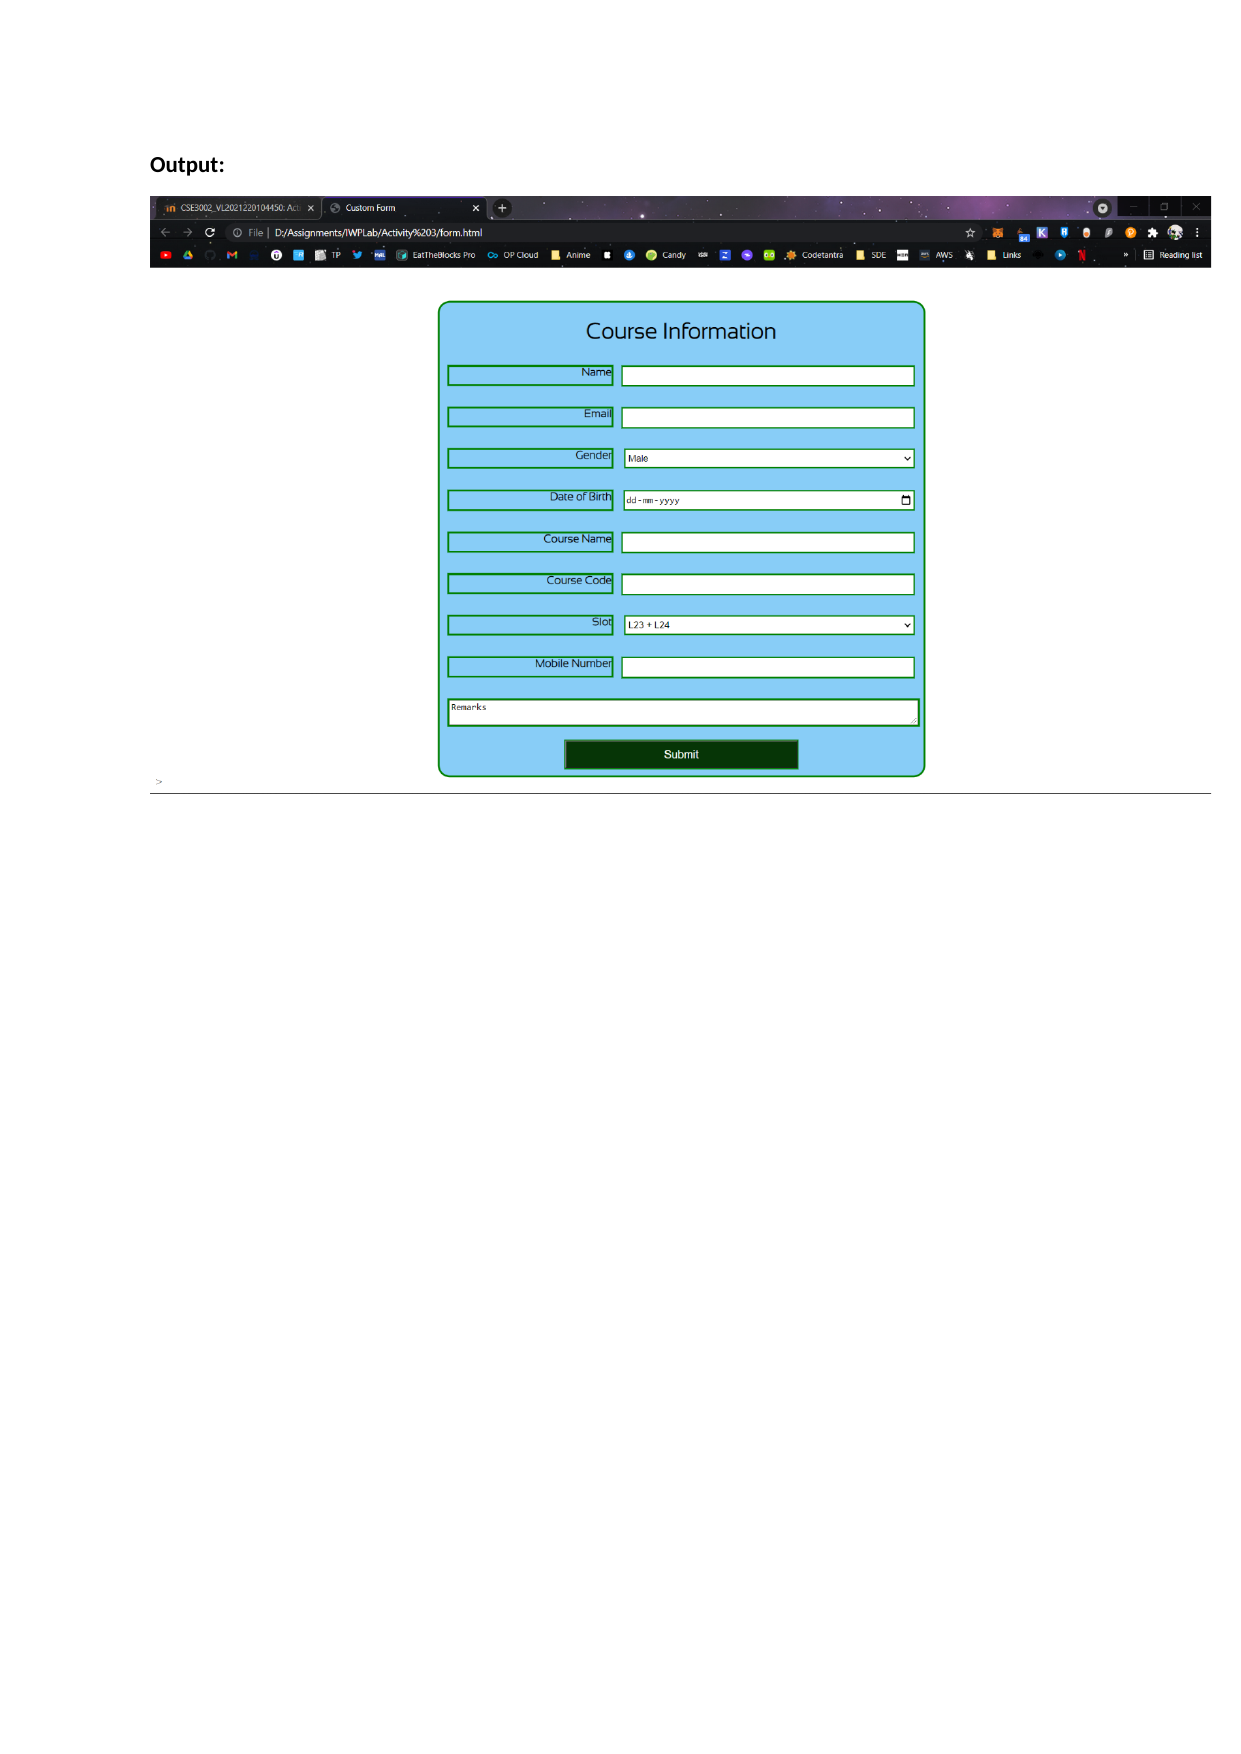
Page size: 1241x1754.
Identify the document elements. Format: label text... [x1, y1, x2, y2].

text Output: [150, 150, 1090, 178]
picture [150, 196, 1212, 794]
